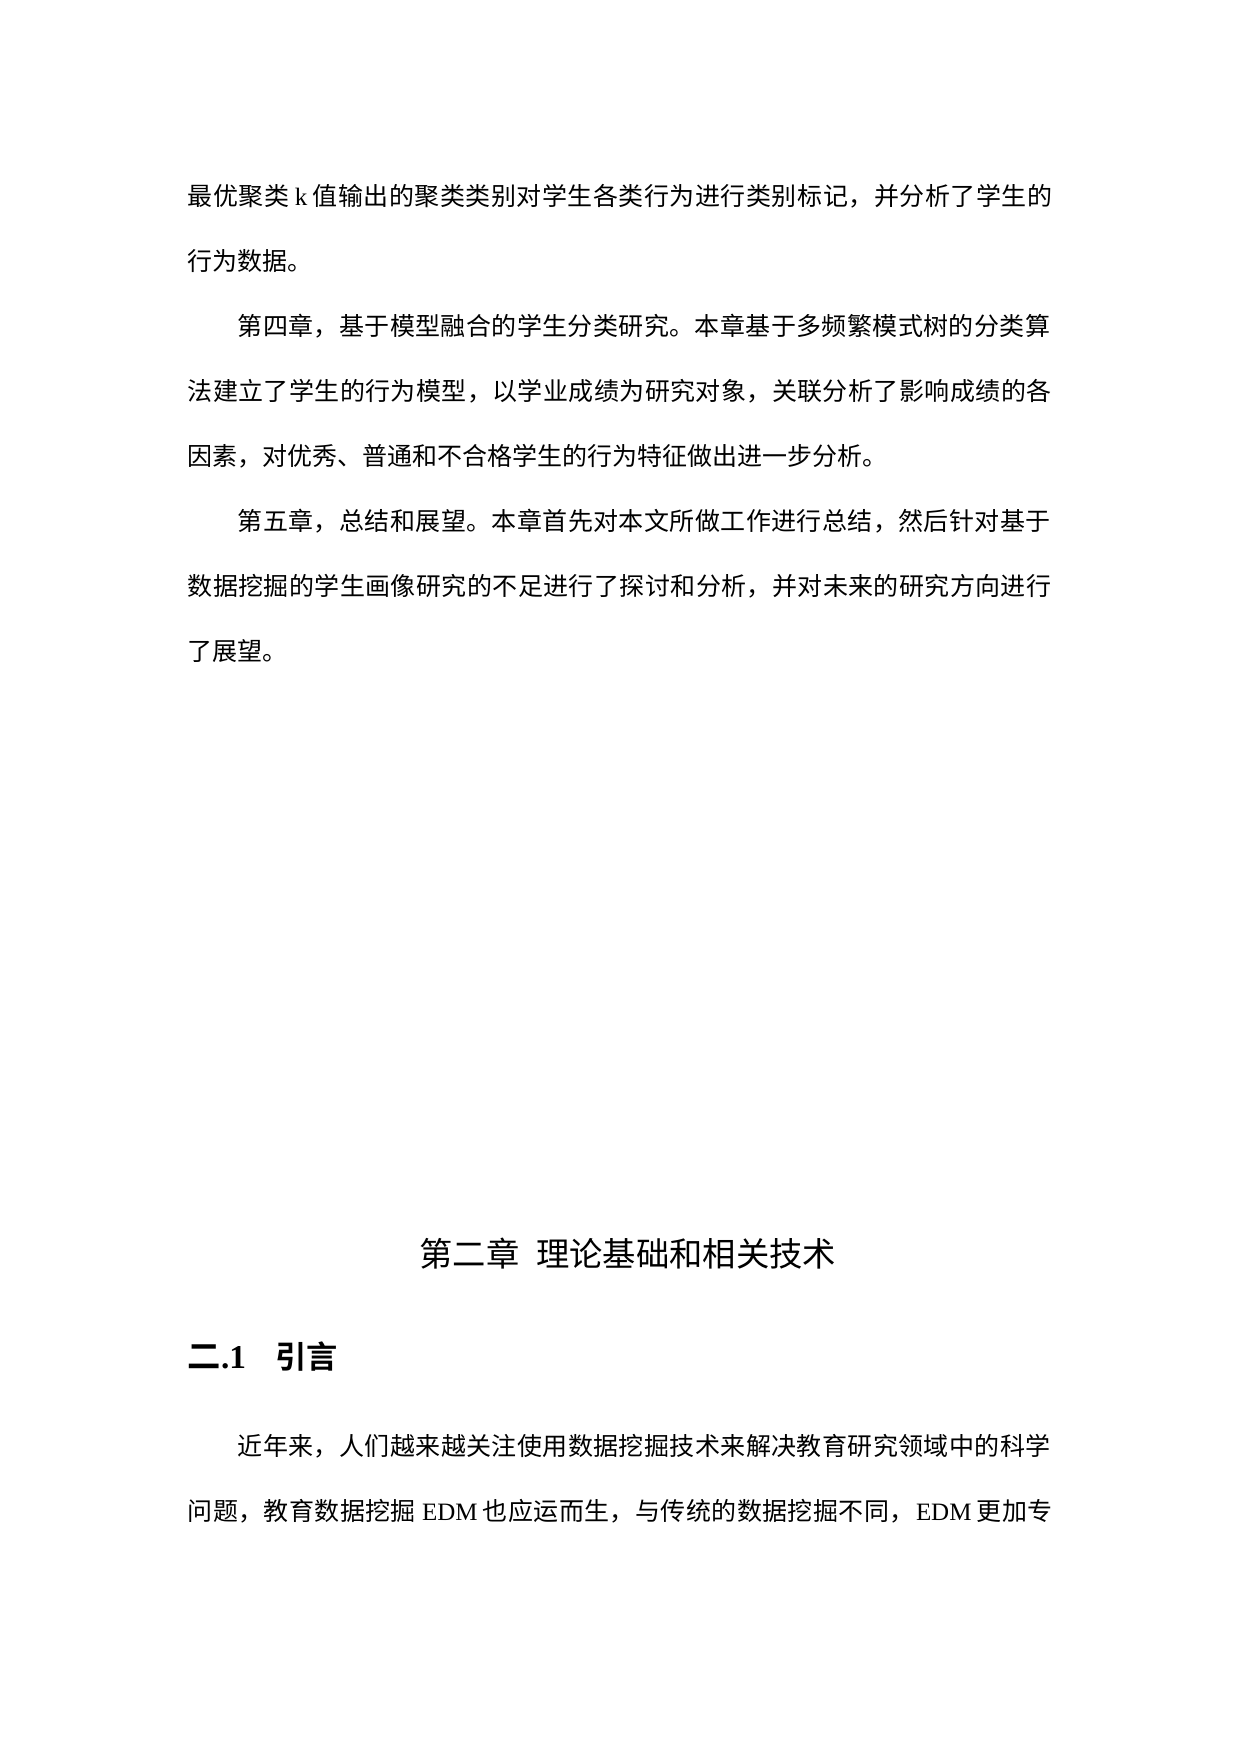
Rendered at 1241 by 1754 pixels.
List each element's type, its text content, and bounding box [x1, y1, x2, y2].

subtitle 理论基础和相关技术 [202, 1219, 1053, 1284]
subtitle 引言 [187, 1322, 1053, 1387]
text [187, 162, 1053, 292]
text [187, 1412, 1053, 1542]
text 第五章，总结和展望。本章首先对本文所做工作进行总结，然后针对基于数据挖掘的学生画像研究的不足进行了探讨和分析，并对未来的研究方向进行了展望。 [187, 487, 1053, 682]
text 第四章，基于模型融合的学生分类研究。本章基于多频繁模式树的分类算法建立了学生的行为模型，以学业成绩为研究对象，关联分析了影响成绩的各因素，对优秀、普通和不合格学生的行为特征做出进一步分析。 [187, 292, 1053, 487]
